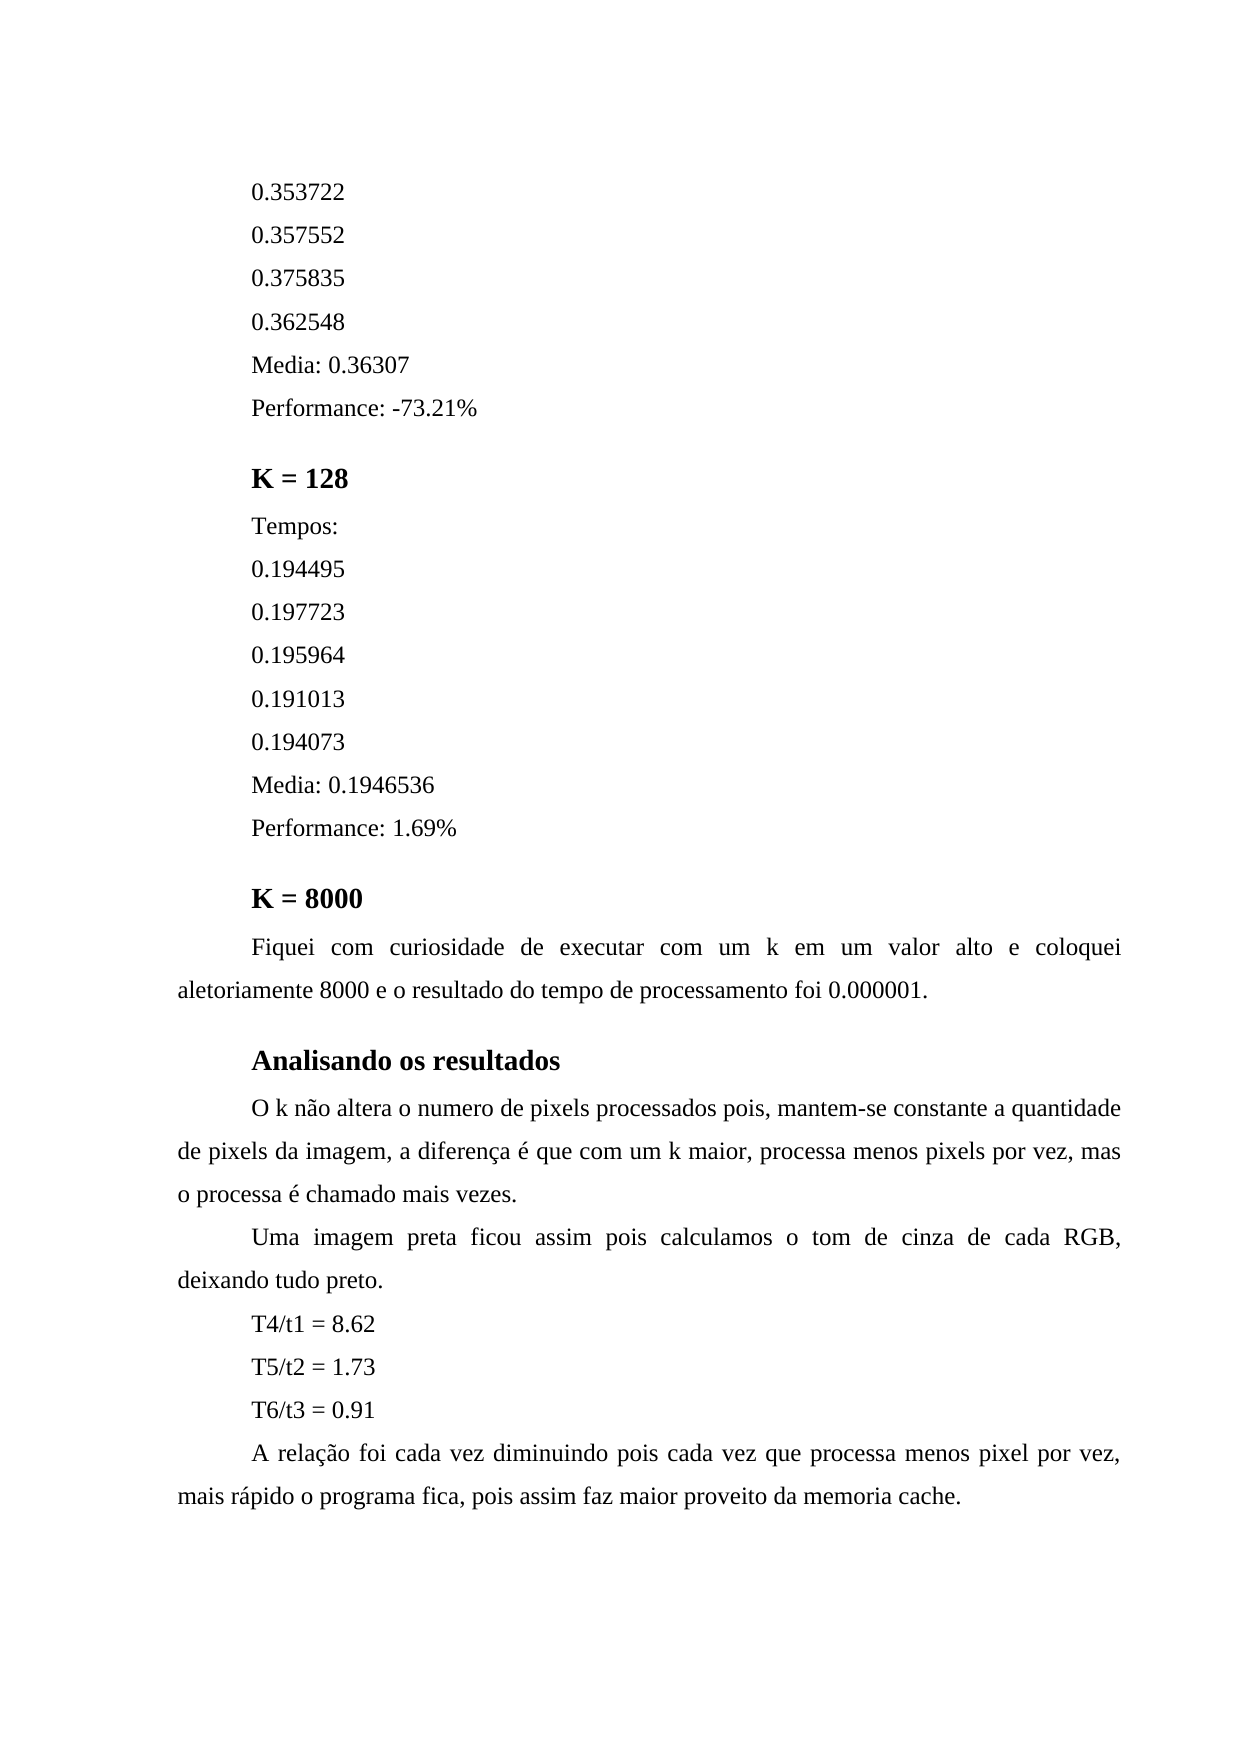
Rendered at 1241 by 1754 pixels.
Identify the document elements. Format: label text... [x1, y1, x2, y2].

text Tempos: [177, 511, 1122, 540]
text 0.353722 [177, 177, 1122, 206]
text 0.195964 [177, 641, 1122, 669]
text O k não altera o numero de pixels processados pois, mantem-se constante a quantidade de pixels da imagem, a diferença é que com um k maior, processa menos pixels por vez, mas o processa é chamado mais vezes. [177, 1093, 1122, 1208]
text 0.191013 [177, 684, 1122, 712]
text Media: 0.1946536 [177, 770, 1122, 799]
text T4/t1 = 8.62 [177, 1309, 1122, 1337]
text 0.357552 [177, 220, 1122, 249]
text Uma imagem preta ficou assim pois calculamos o tom de cinza de cada RGB, deixando tudo preto. [177, 1222, 1122, 1294]
text Fiquei com curiosidade de executar com um k em um valor alto e coloquei aletoriamente 8000 e o resultado do tempo de processamento foi 0.000001. [177, 932, 1122, 1003]
subtitle Analisando os resultados [177, 1043, 1122, 1076]
text T5/t2 = 1.73 [177, 1352, 1122, 1381]
text Performance: 1.69% [177, 813, 1122, 842]
subtitle K = 8000 [177, 881, 1122, 915]
text Media: 0.36307 [177, 350, 1122, 378]
text 0.194495 [177, 554, 1122, 583]
text A relação foi cada vez diminuindo pois cada vez que processa menos pixel por vez, mais rápido o programa fica, pois assim faz maior proveito da memoria cache. [177, 1438, 1122, 1510]
text 0.197723 [177, 597, 1122, 626]
text T6/t3 = 0.91 [177, 1395, 1122, 1424]
text 0.375835 [177, 263, 1122, 292]
text 0.194073 [177, 727, 1122, 756]
text Performance: -73.21% [177, 393, 1122, 422]
text 0.362548 [177, 307, 1122, 335]
subtitle K = 128 [177, 461, 1122, 494]
